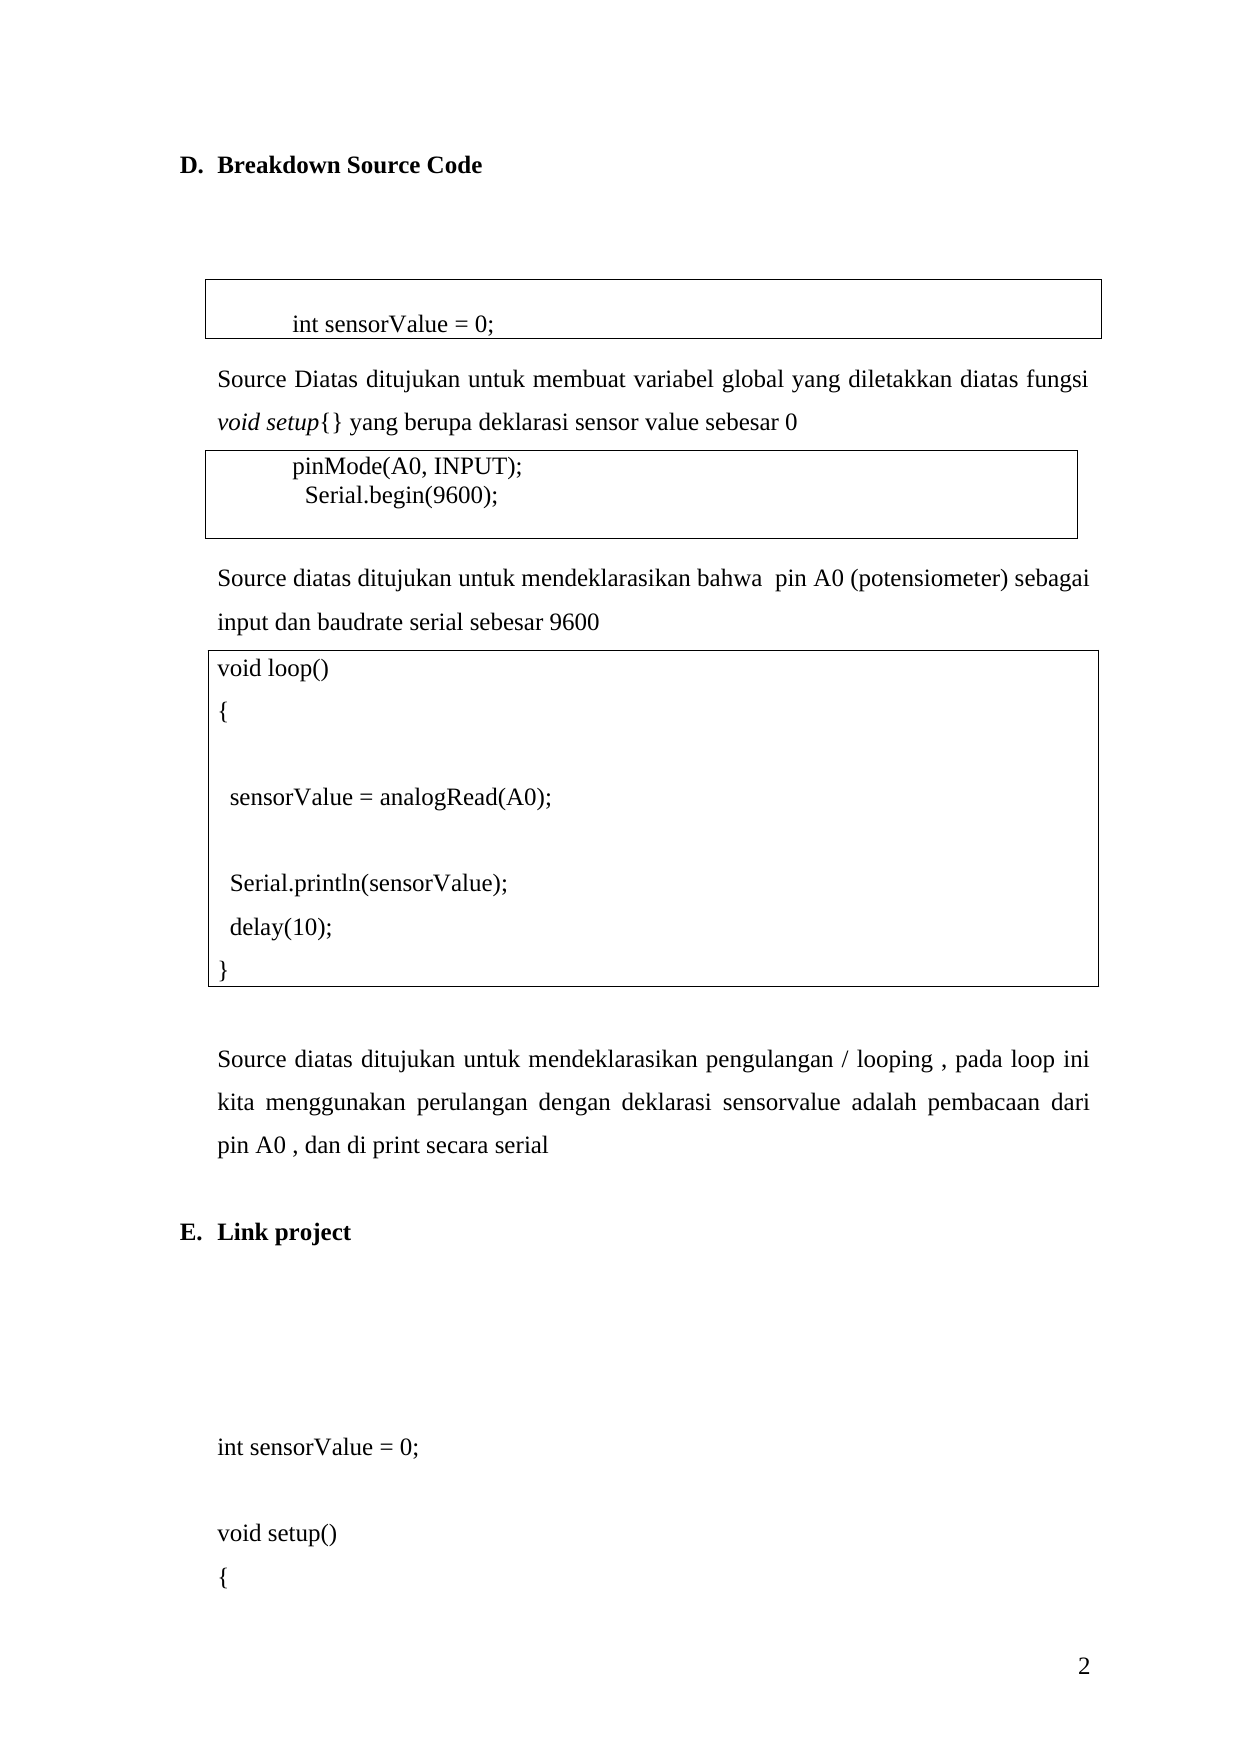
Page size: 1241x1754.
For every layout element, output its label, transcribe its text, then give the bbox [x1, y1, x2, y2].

list void loop() [209, 651, 1098, 682]
list } [209, 952, 1098, 986]
list delay(10); [209, 908, 1098, 940]
table_header pinMode(A0, INPUT); Serial.begin(9600); [206, 451, 1077, 537]
list Source diatas ditujukan untuk mendeklarasikan pengulangan / looping , pada loop ini kita menggunakan perulangan dengan deklarasi sensorvalue adalah pembacaan dari pin A0 , dan di print secara serial [217, 1044, 1090, 1159]
table_header int sensorValue = 0; [206, 280, 1101, 338]
list Source diatas ditujukan untuk mendeklarasikan bahwa pin A0 (potensiometer) sebagai input dan baudrate serial sebesar 9600 [217, 563, 1090, 635]
list Source Diatas ditujukan untuk membuat variabel global yang diletakkan diatas fungsi void setup{} yang berupa deklarasi sensor value sebesar 0 [217, 364, 1090, 436]
list Serial.println(sensorValue); [209, 865, 1098, 897]
list void setup() [217, 1518, 1090, 1547]
list sensorValue = analogRead(A0); [209, 779, 1098, 811]
list { [209, 693, 1098, 725]
list Link project [179, 1217, 1090, 1245]
list int sensorValue = 0; [217, 1432, 1090, 1461]
list { [217, 1562, 1090, 1590]
list Breakdown Source Code [179, 150, 1090, 179]
